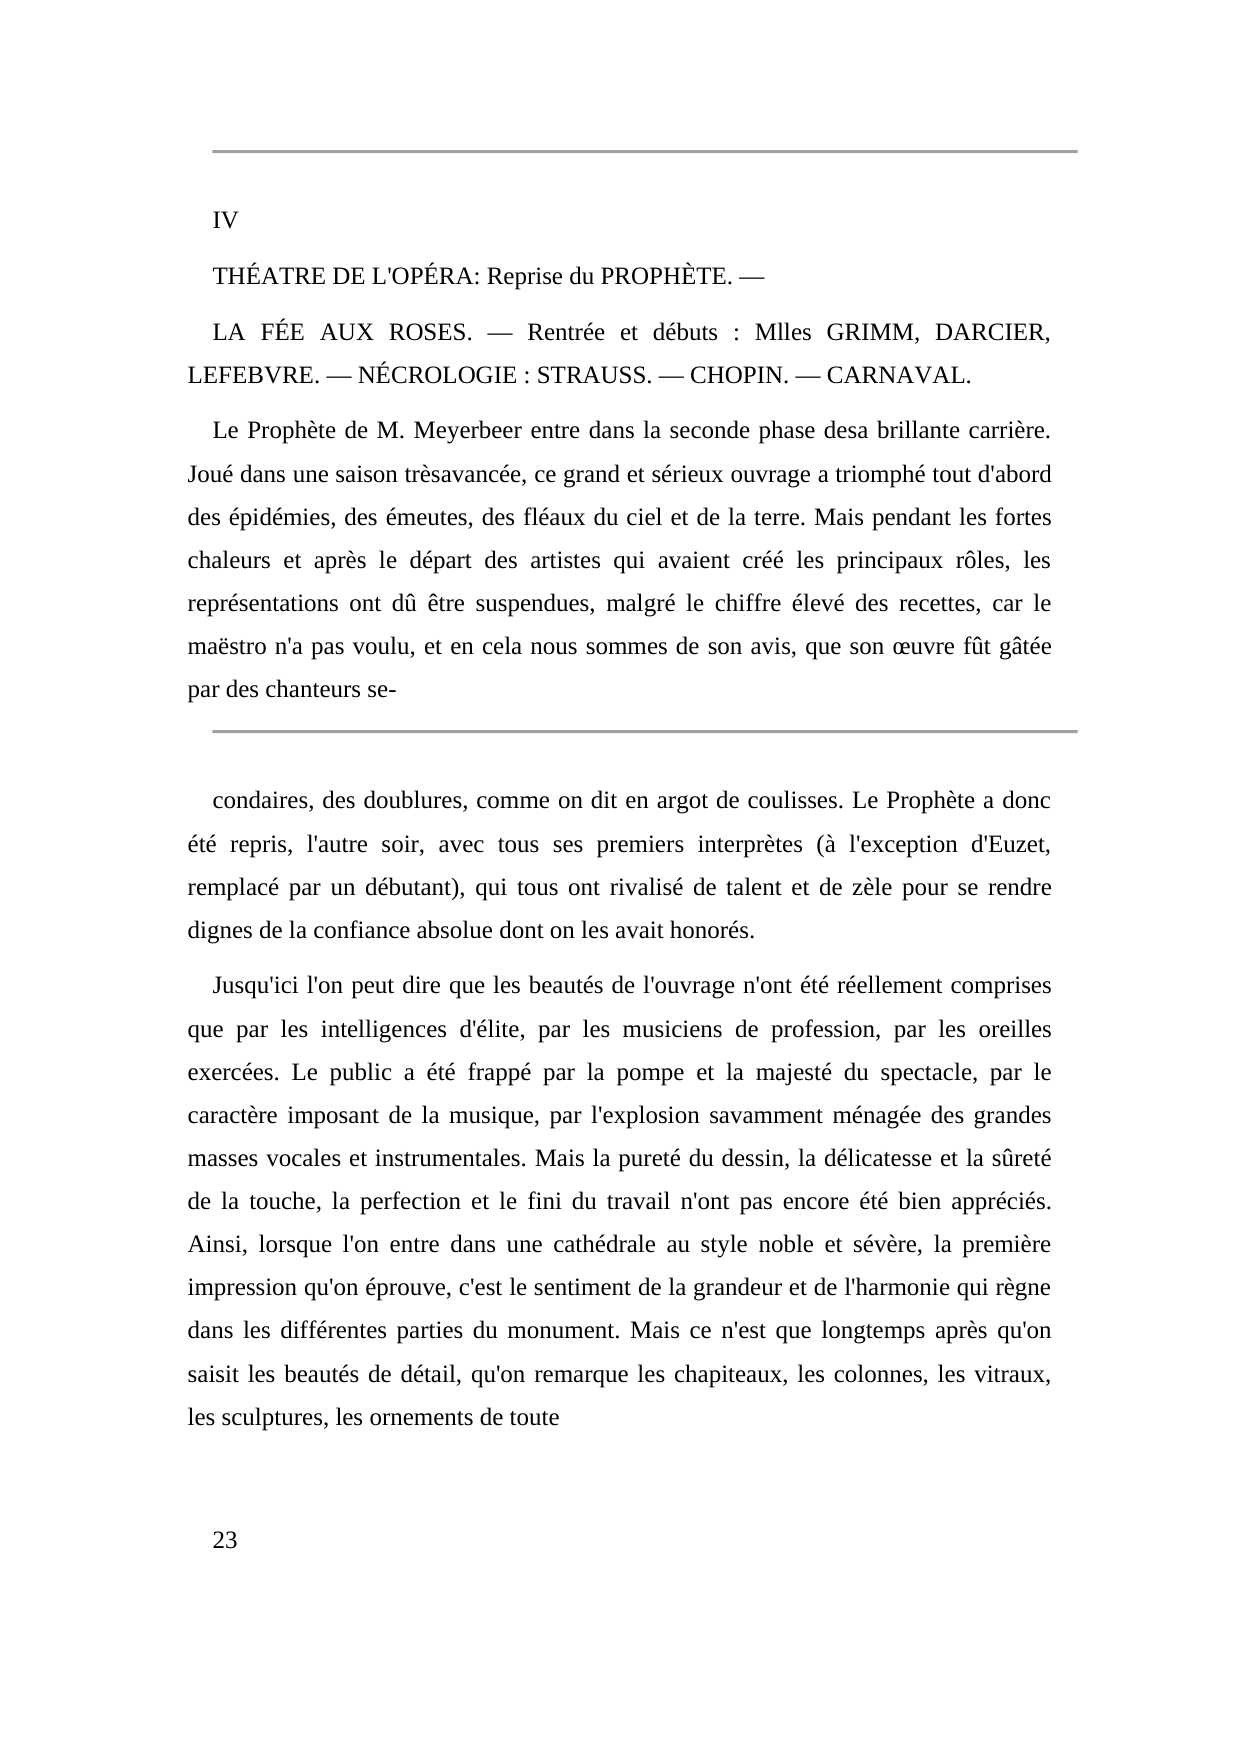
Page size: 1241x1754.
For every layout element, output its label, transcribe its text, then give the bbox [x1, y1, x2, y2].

text condaires, des doublures, comme on dit en argot de coulisses. Le Prophète a donc été repris, l'autre soir, avec tous ses premiers interprètes (à l'exception d'Euzet, remplacé par un débutant), qui tous ont rivalisé de talent et de zèle pour se rendre dignes de la confiance absolue dont on les avait honorés. [187, 786, 1053, 944]
text THÉATRE DE L'OPÉRA: Reprise du PROPHÈTE. — [187, 261, 1053, 290]
text IV [187, 206, 1053, 234]
text LA FÉE AUX ROSES. — Rentrée et débuts : Mlles GRIMM, DARCIER, LEFEBVRE. — NÉCROLOGIE : STRAUSS. — CHOPIN. — CARNAVAL. [187, 317, 1053, 389]
text Le Prophète de M. Meyerbeer entre dans la seconde phase desa brillante carrière. Joué dans une saison trèsavancée, ce grand et sérieux ouvrage a triomphé tout d'abord des épidémies, des émeutes, des fléaux du ciel et de la terre. Mais pendant les fortes chaleurs et après le départ des artistes qui avaient créé les principaux rôles, les représentations ont dû être suspendues, malgré le chiffre élevé des recettes, car le maëstro n'a pas voulu, et en cela nous sommes de son avis, que son œuvre fût gâtée par des chanteurs se- [187, 416, 1053, 703]
text Jusqu'ici l'on peut dire que les beautés de l'ouvrage n'ont été réellement comprises que par les intelligences d'élite, par les musiciens de profession, par les oreilles exercées. Le public a été frappé par la pompe et la majesté du spectacle, par le caractère imposant de la musique, par l'explosion savamment ménagée des grandes masses vocales et instrumentales. Mais la pureté du dessin, la délicatesse et la sûreté de la touche, la perfection et le fini du travail n'ont pas encore été bien appréciés. Ainsi, lorsque l'on entre dans une cathédrale au style noble et sévère, la première impression qu'on éprouve, c'est le sentiment de la grandeur et de l'harmonie qui règne dans les différentes parties du monument. Mais ce n'est que longtemps après qu'on saisit les beautés de détail, qu'on remarque les chapiteaux, les colonnes, les vitraux, les sculptures, les ornements de toute [187, 971, 1053, 1431]
